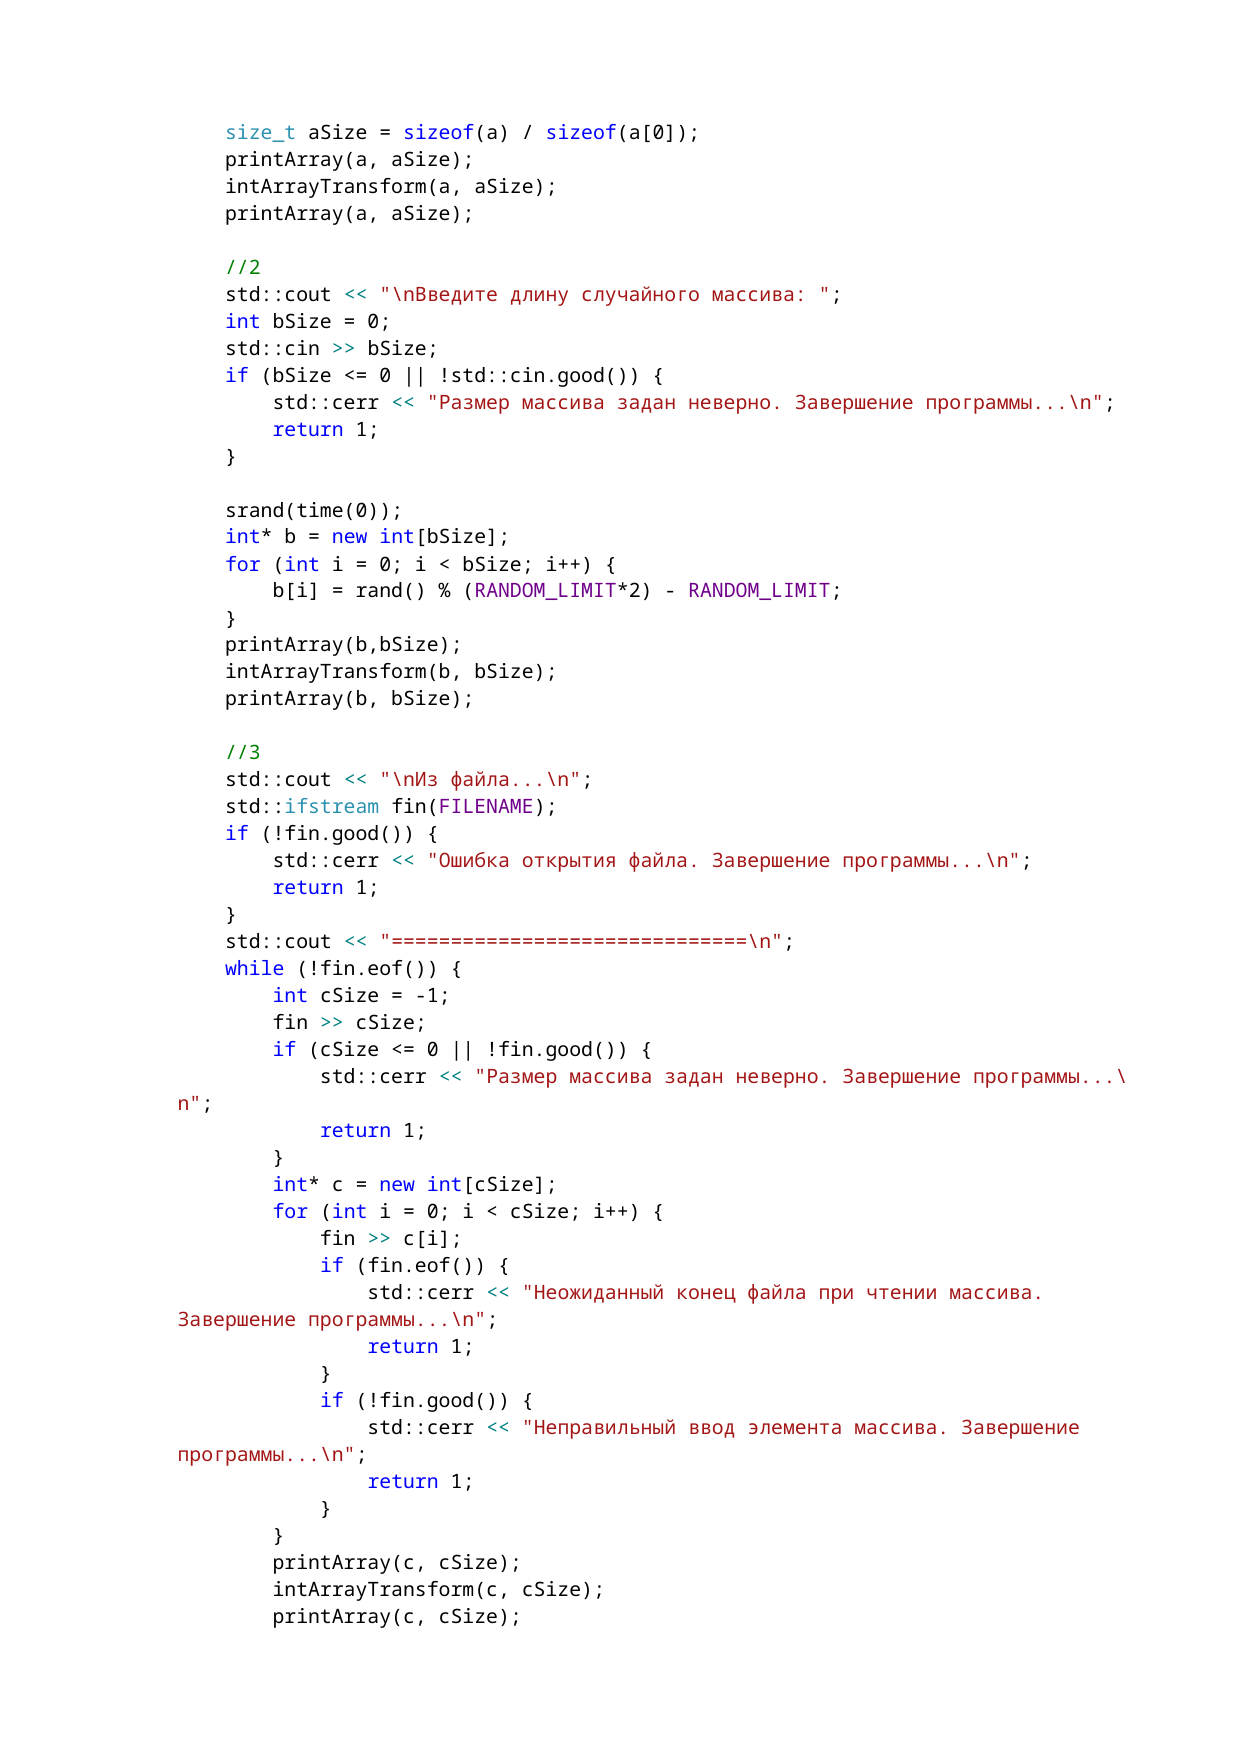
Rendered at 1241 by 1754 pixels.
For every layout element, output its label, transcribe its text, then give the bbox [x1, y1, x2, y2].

text } [177, 604, 1152, 631]
text printArray(c, cSize); [177, 1602, 1152, 1629]
text return 1; [177, 1467, 1152, 1494]
text int* c = new int[cSize]; [177, 1170, 1152, 1197]
text //3 [177, 739, 1152, 766]
text printArray(a, aSize); [177, 145, 1152, 172]
text int cSize = -1; [177, 981, 1152, 1008]
text std::cout << "\nИз файла...\n"; [177, 766, 1152, 793]
text } [177, 1521, 1152, 1548]
text for (int i = 0; i < cSize; i++) { [177, 1197, 1152, 1224]
text } [177, 901, 1152, 927]
text std::cout << "\nВведите длину случайного массива: "; [177, 280, 1152, 307]
text int* b = new int[bSize]; [177, 523, 1152, 550]
text return 1; [177, 873, 1152, 901]
text if (fin.eof()) { [177, 1251, 1152, 1278]
text } [177, 1143, 1152, 1170]
text fin >> c[i]; [177, 1224, 1152, 1251]
text printArray(c, cSize); [177, 1548, 1152, 1575]
text if (bSize <= 0 || !std::cin.good()) { [177, 361, 1152, 388]
text printArray(b,bSize); [177, 631, 1152, 658]
text } [177, 1359, 1152, 1386]
text std::cerr << "Неожиданный конец файла при чтении массива. Завершение программы...\n"; [177, 1278, 1152, 1332]
text for (int i = 0; i < bSize; i++) { [177, 550, 1152, 577]
text //2 [177, 253, 1152, 280]
text fin >> cSize; [177, 1008, 1152, 1035]
text std::cerr << "Размер массива задан неверно. Завершение программы...\n"; [177, 1062, 1152, 1116]
text return 1; [177, 1332, 1152, 1359]
text return 1; [177, 1116, 1152, 1143]
text std::cerr << "Неправильный ввод элемента массива. Завершение программы...\n"; [177, 1413, 1152, 1467]
text } [177, 442, 1152, 469]
text } [177, 1494, 1152, 1521]
text while (!fin.eof()) { [177, 954, 1152, 981]
text std::cerr << "Ошибка открытия файла. Завершение программы...\n"; [177, 847, 1152, 873]
text size_t aSize = sizeof(a) / sizeof(a[0]); [177, 118, 1152, 145]
text b[i] = rand() % (RANDOM_LIMIT*2) - RANDOM_LIMIT; [177, 577, 1152, 604]
text intArrayTransform(b, bSize); [177, 658, 1152, 685]
text srand(time(0)); [177, 496, 1152, 523]
text int bSize = 0; [177, 307, 1152, 334]
text printArray(b, bSize); [177, 685, 1152, 712]
text std::cout << "==============================\n"; [177, 927, 1152, 954]
text if (cSize <= 0 || !fin.good()) { [177, 1035, 1152, 1062]
text intArrayTransform(c, cSize); [177, 1575, 1152, 1602]
text if (!fin.good()) { [177, 819, 1152, 847]
text std::cin >> bSize; [177, 334, 1152, 361]
text printArray(a, aSize); [177, 199, 1152, 226]
text std::cerr << "Размер массива задан неверно. Завершение программы...\n"; [177, 388, 1152, 415]
text return 1; [177, 415, 1152, 442]
text if (!fin.good()) { [177, 1386, 1152, 1413]
text std::ifstream fin(FILENAME); [177, 793, 1152, 819]
text intArrayTransform(a, aSize); [177, 172, 1152, 199]
